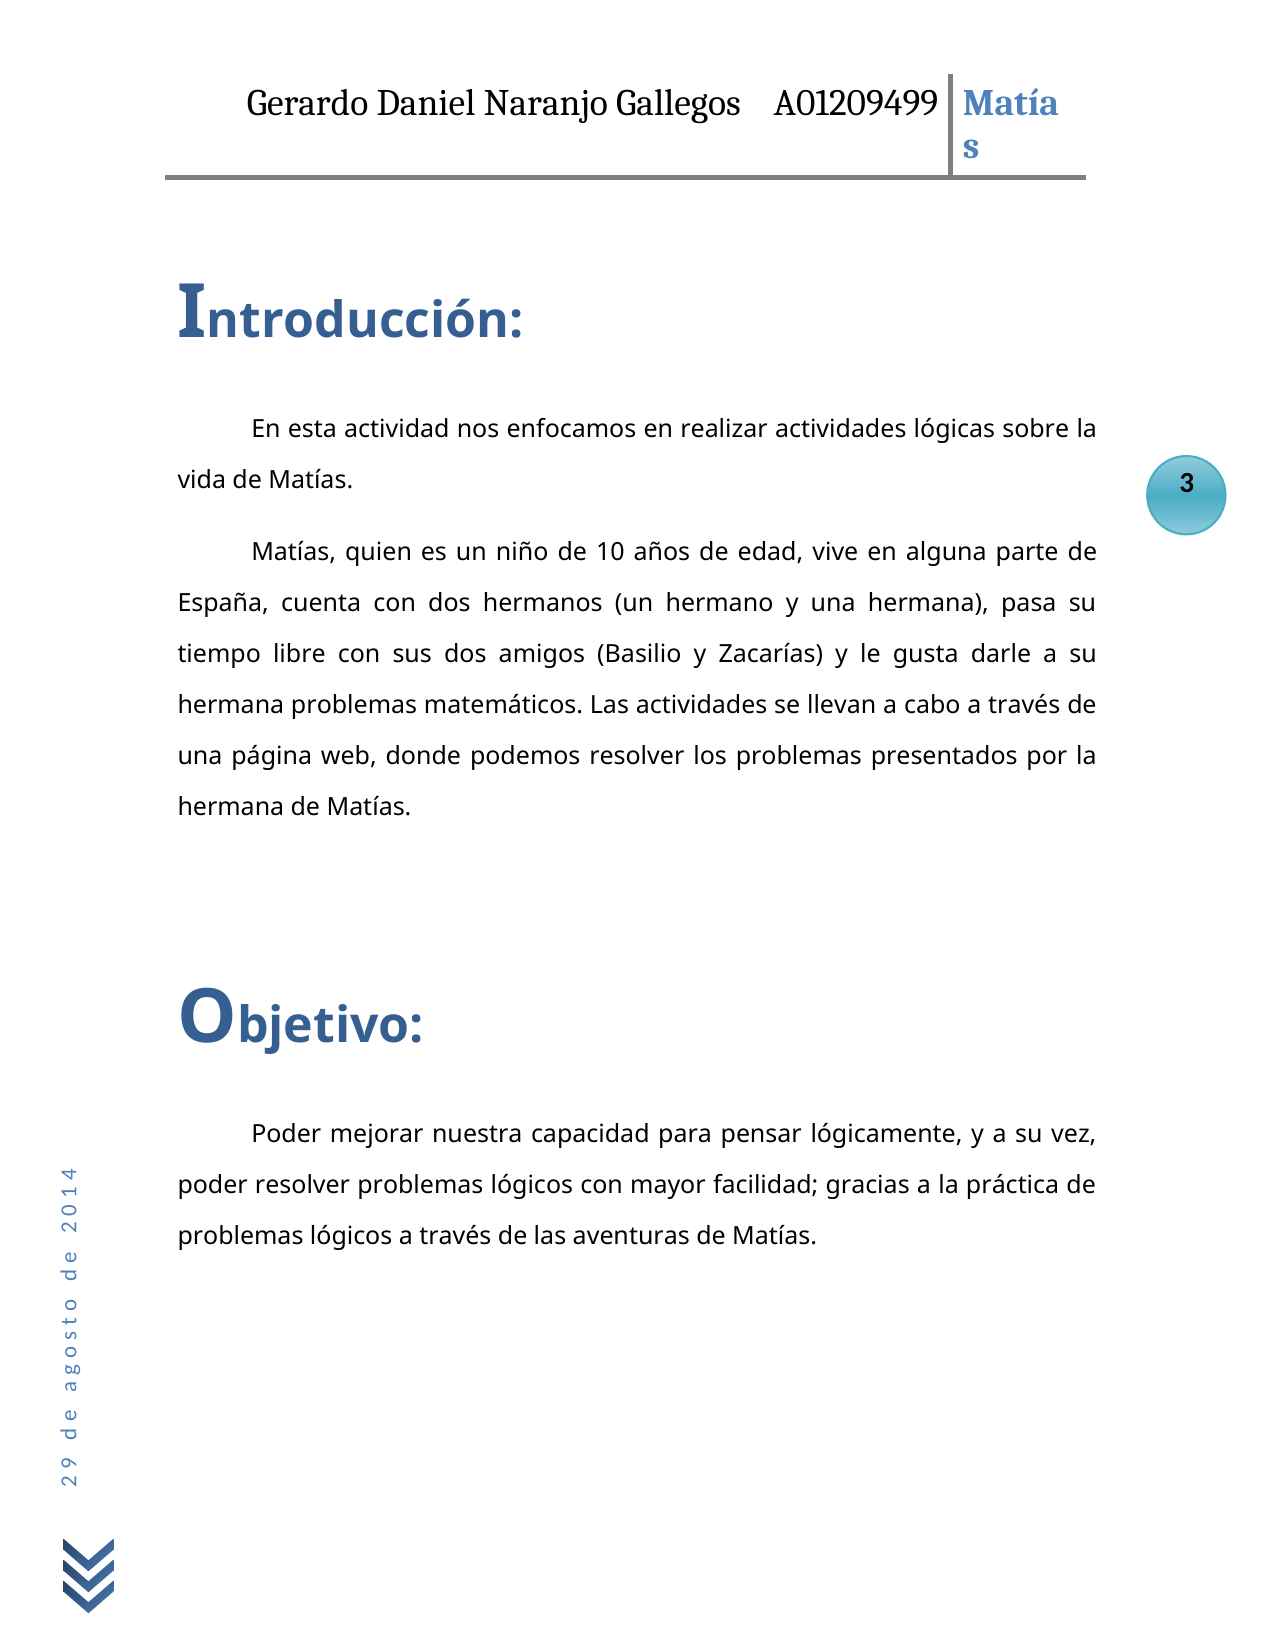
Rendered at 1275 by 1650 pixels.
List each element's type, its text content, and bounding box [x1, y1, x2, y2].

text Matías, quien es un niño de 10 años de edad, vive en alguna parte de España, cuenta con dos hermanos (un hermano y una hermana), pasa su tiempo libre con sus dos amigos (Basilio y Zacarías) y le gusta darle a su hermana problemas matemáticos. Las actividades se llevan a cabo a través de una página web, donde podemos resolver los problemas presentados por la hermana de Matías. [177, 534, 1098, 823]
subtitle Objetivo: [177, 962, 1098, 1064]
text Poder mejorar nuestra capacidad para pensar lógicamente, y a su vez, poder resolver problemas lógicos con mayor facilidad; gracias a la práctica de problemas lógicos a través de las aventuras de Matías. [177, 1115, 1098, 1251]
subtitle Introducción: [177, 258, 1098, 360]
text En esta actividad nos enfocamos en realizar actividades lógicas sobre la vida de Matías. [177, 411, 1098, 496]
